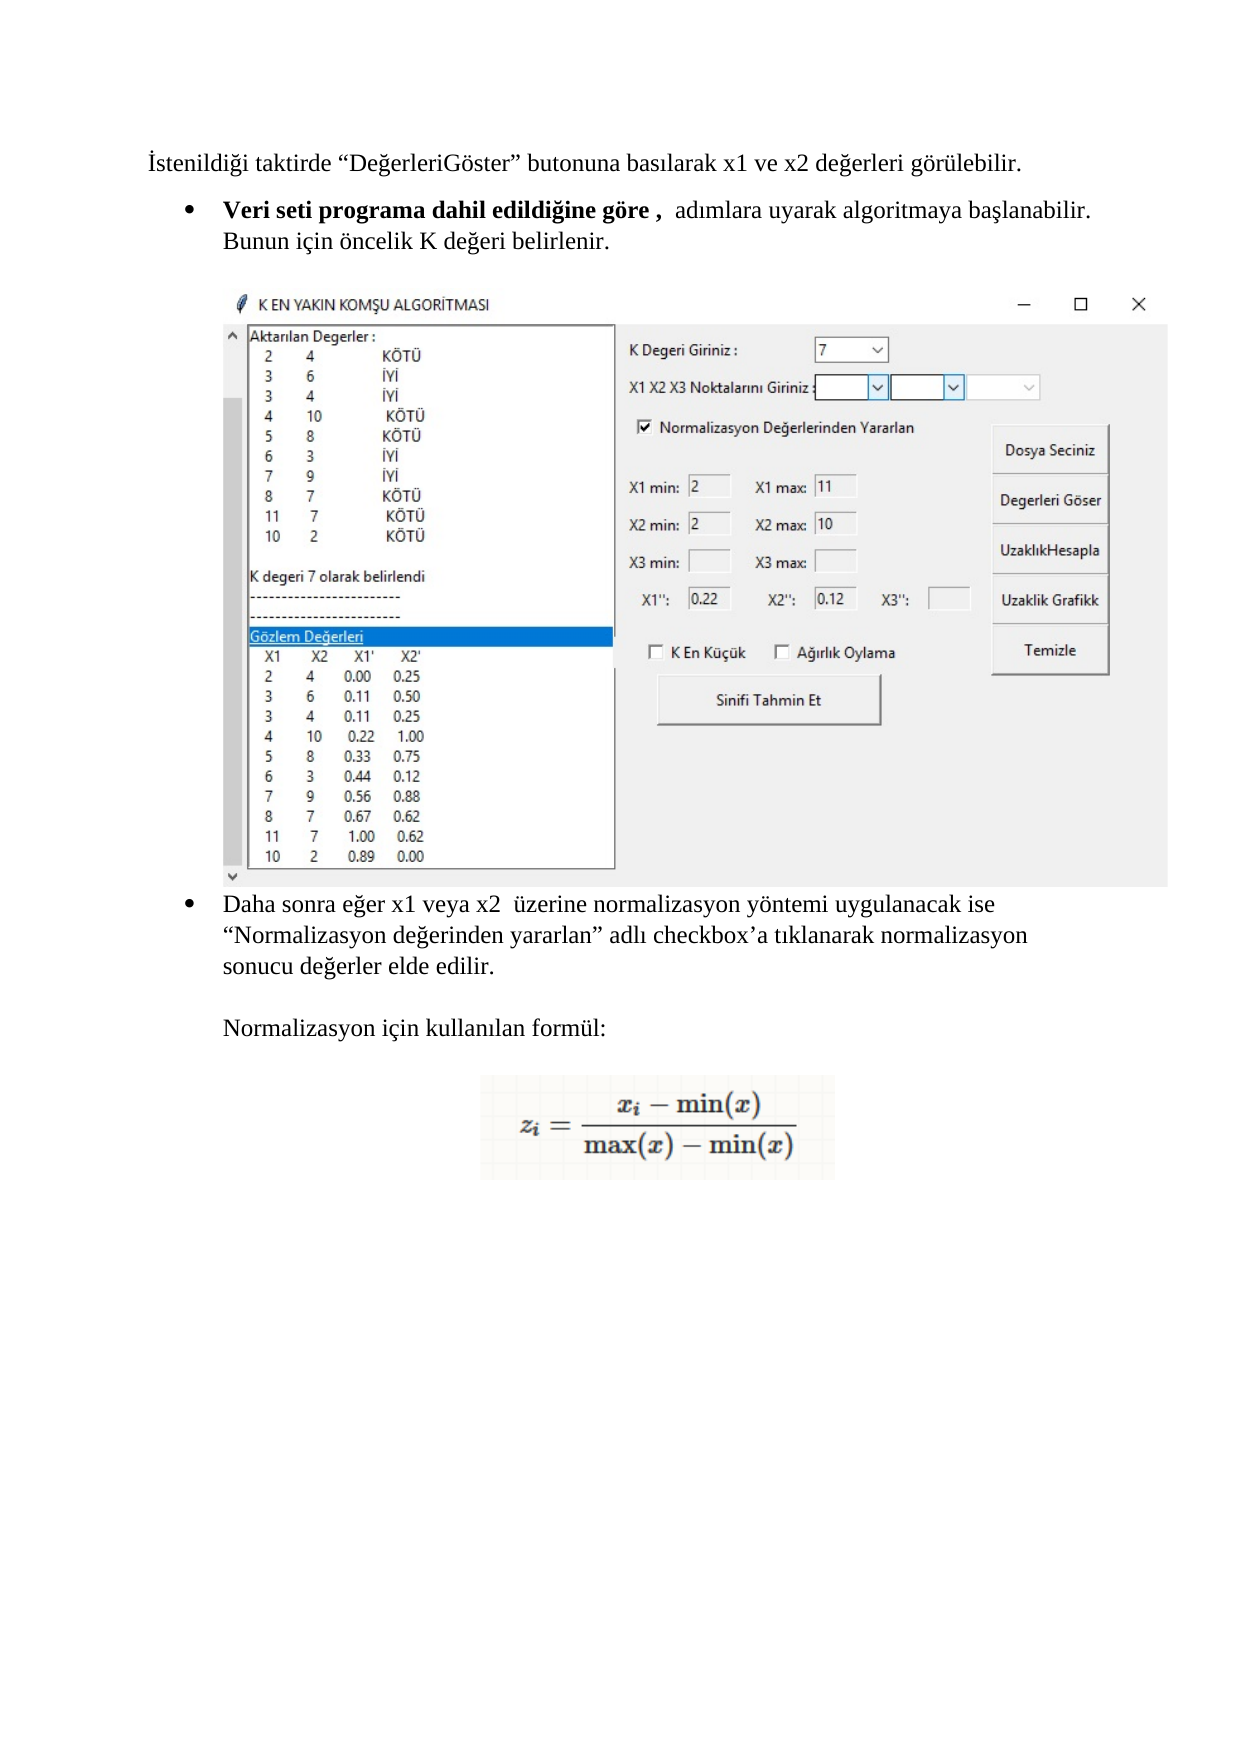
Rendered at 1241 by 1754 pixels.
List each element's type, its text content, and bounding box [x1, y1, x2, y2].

text İstenildiği taktirde “DeğerleriGöster” butonuna basılarak x1 ve x2 değerleri görülebilir. [148, 148, 1093, 176]
picture [480, 1075, 835, 1180]
list Veri seti programa dahil edildiğine göre , adımlara uyarak algoritmaya başlanabilir. Bunun için öncelik K değeri belirlenir. [185, 195, 1093, 255]
list Normalizasyon için kullanılan formül: [223, 1013, 1093, 1042]
list Daha sonra eğer x1 veya x2 üzerine normalizasyon yöntemi uygulanacak ise “Normalizasyon değerinden yararlan” adlı checkbox’a tıklanarak normalizasyon sonucu değerler elde edilir. [185, 889, 1093, 980]
picture [222, 288, 1168, 887]
